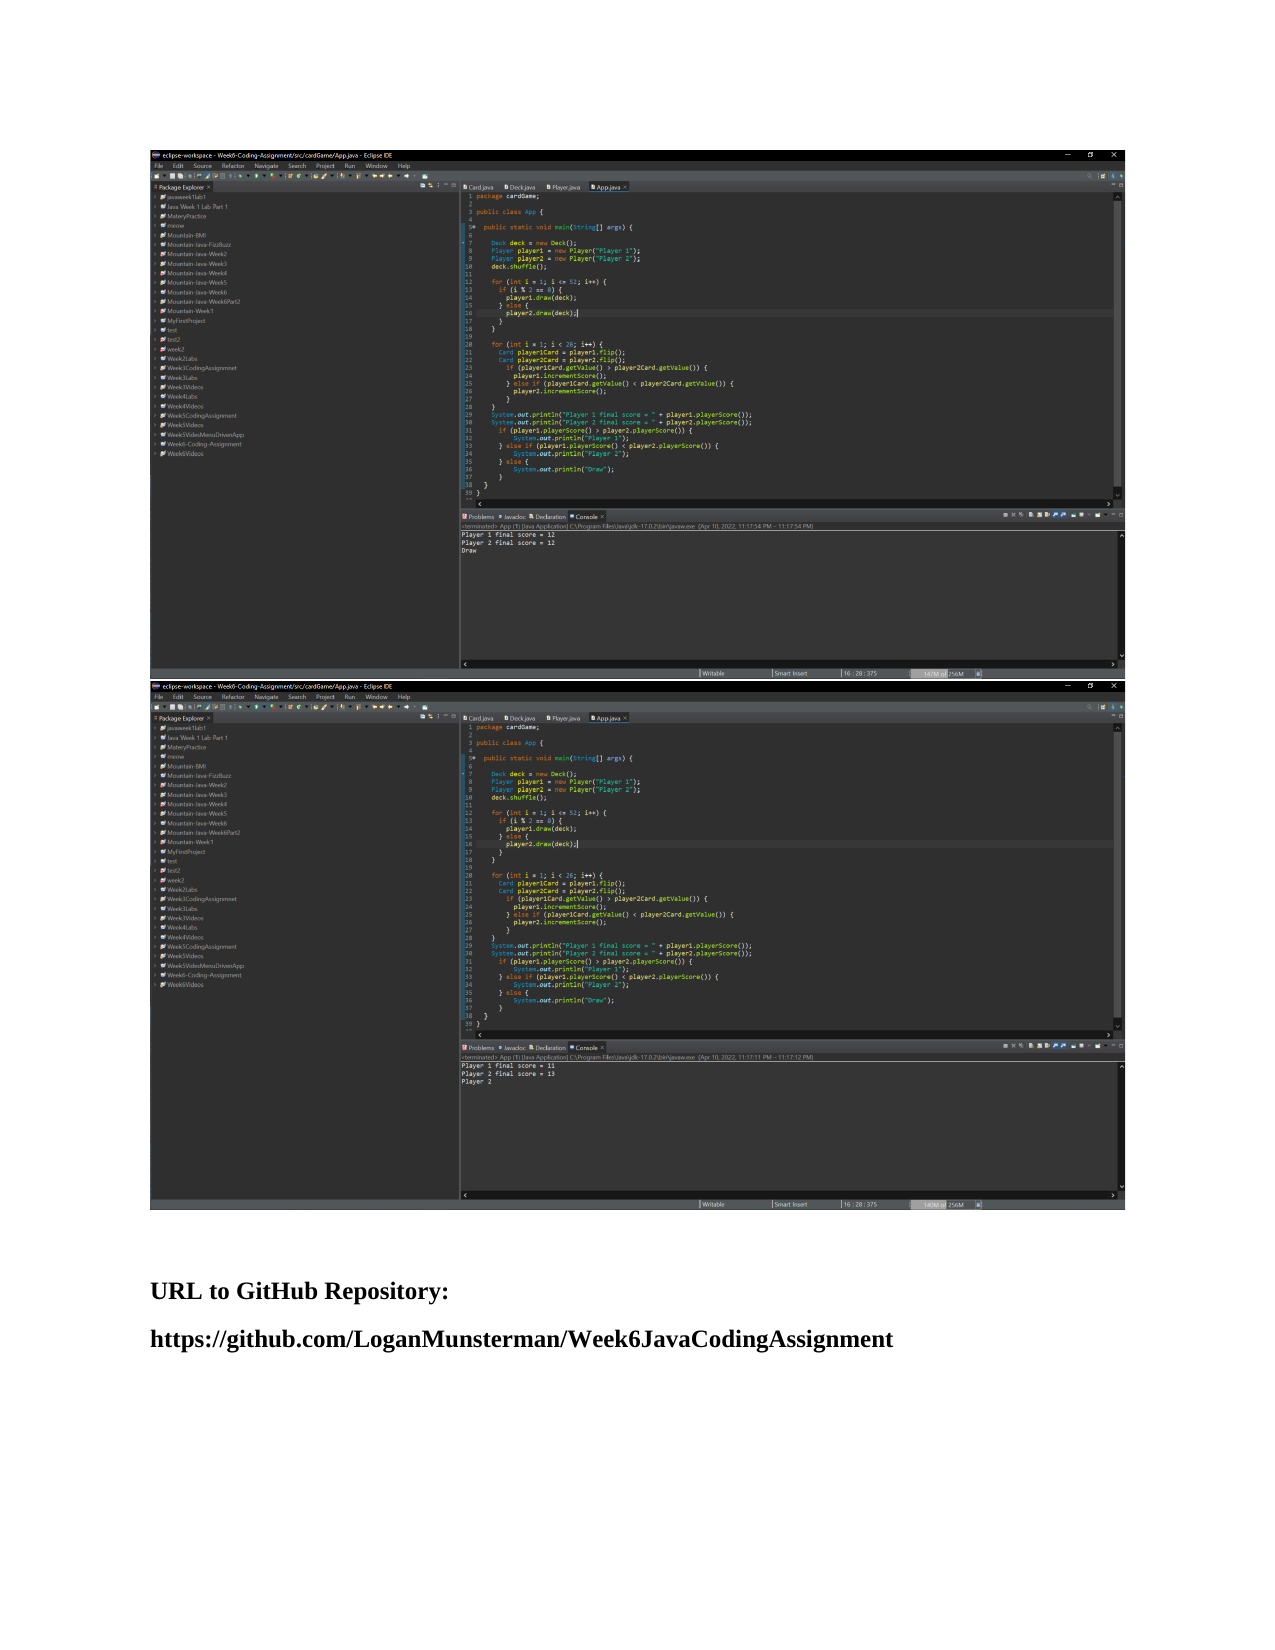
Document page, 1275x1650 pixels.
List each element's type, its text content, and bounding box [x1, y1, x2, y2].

picture [150, 681, 1125, 1210]
text URL to GitHub Repository: [150, 1276, 1125, 1305]
picture [150, 150, 1125, 679]
text https://github.com/LoganMunsterman/Week6JavaCodingAssignment [150, 1324, 1125, 1353]
